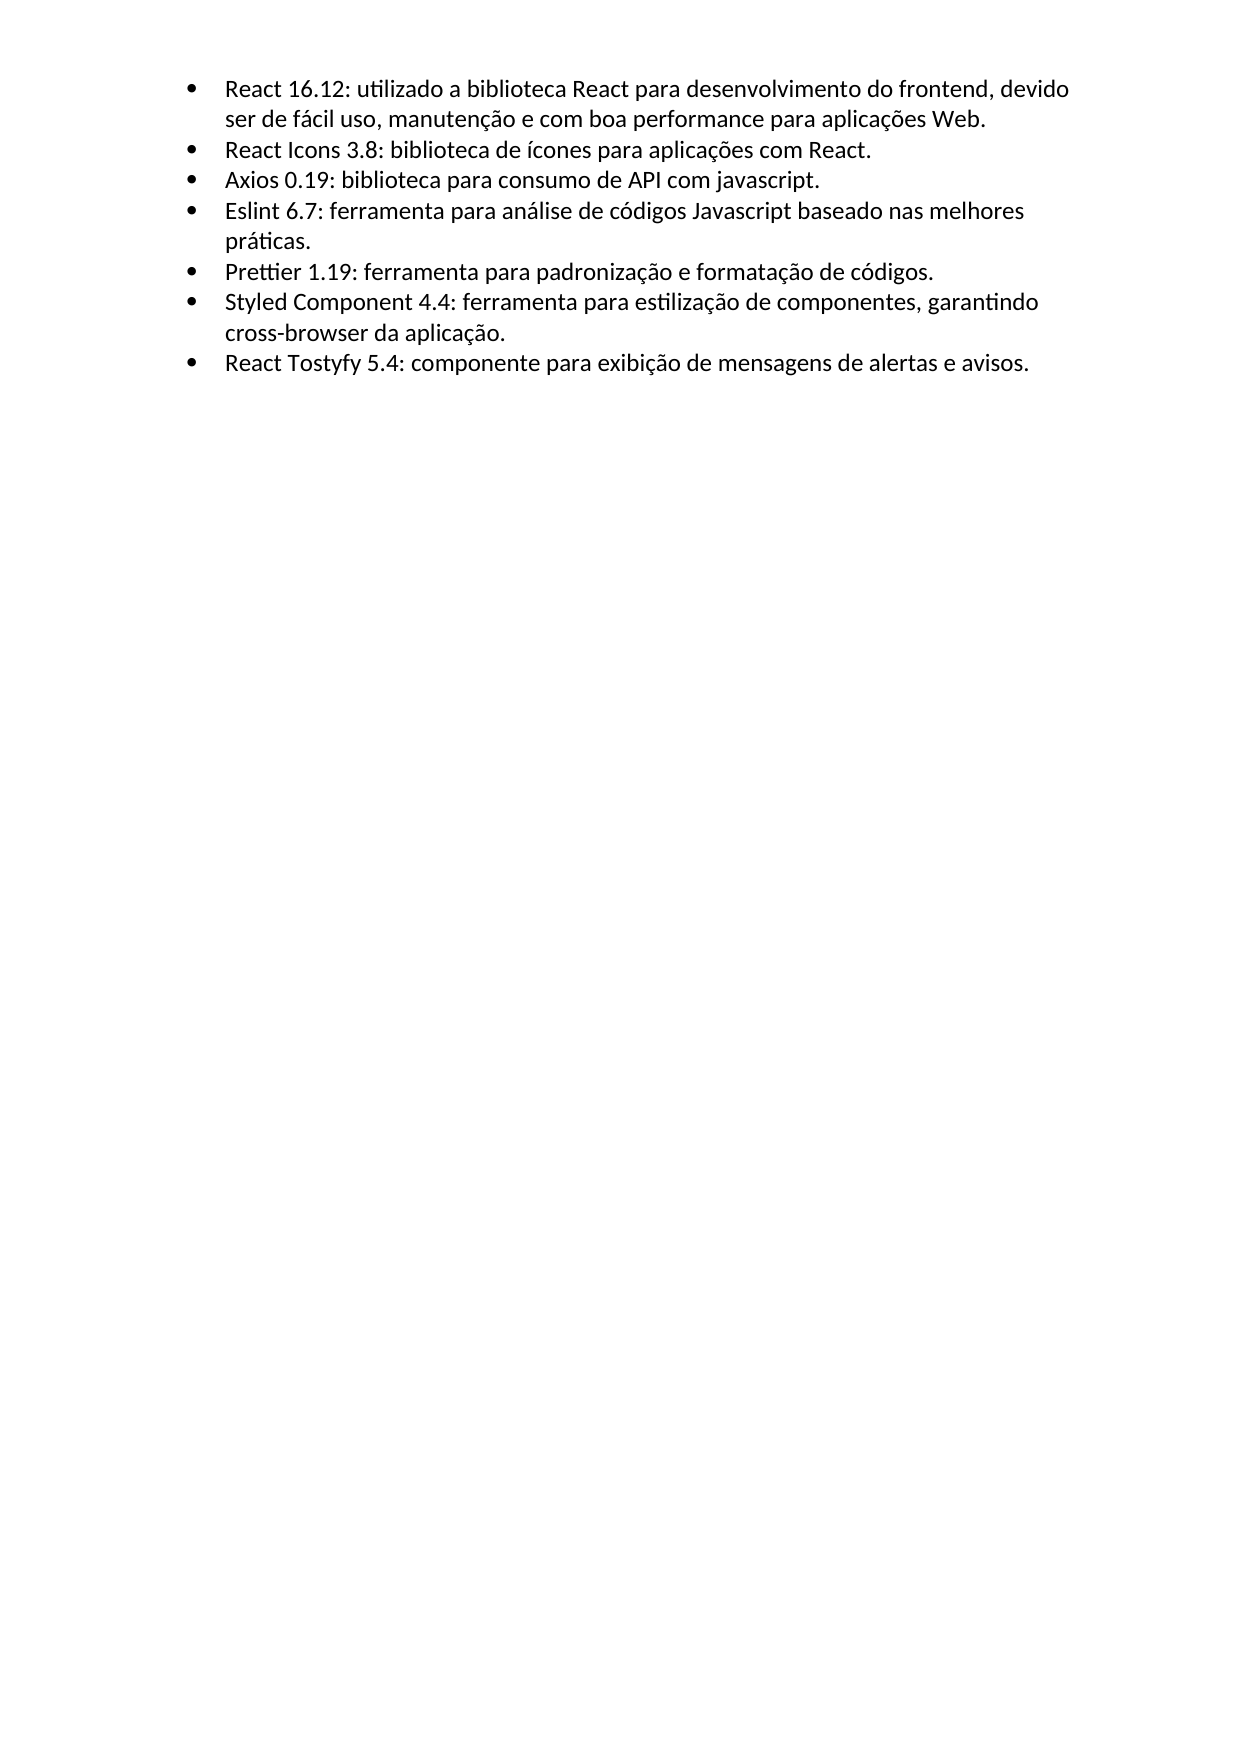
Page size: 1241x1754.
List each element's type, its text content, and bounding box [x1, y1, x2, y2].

list Eslint 6.7: ferramenta para análise de códigos Javascript baseado nas melhores práticas. [187, 195, 1090, 256]
list Prettier 1.19: ferramenta para padronização e formatação de códigos. [187, 256, 1090, 286]
list React Icons 3.8: biblioteca de ícones para aplicações com React. [187, 134, 1090, 164]
list React 16.12: utilizado a biblioteca React para desenvolvimento do frontend, devido ser de fácil uso, manutenção e com boa performance para aplicações Web. [187, 73, 1090, 134]
list Axios 0.19: biblioteca para consumo de API com javascript. [187, 164, 1090, 195]
list React Tostyfy 5.4: componente para exibição de mensagens de alertas e avisos. [187, 347, 1090, 378]
list Styled Component 4.4: ferramenta para estilização de componentes, garantindo cross-browser da aplicação. [187, 286, 1090, 347]
